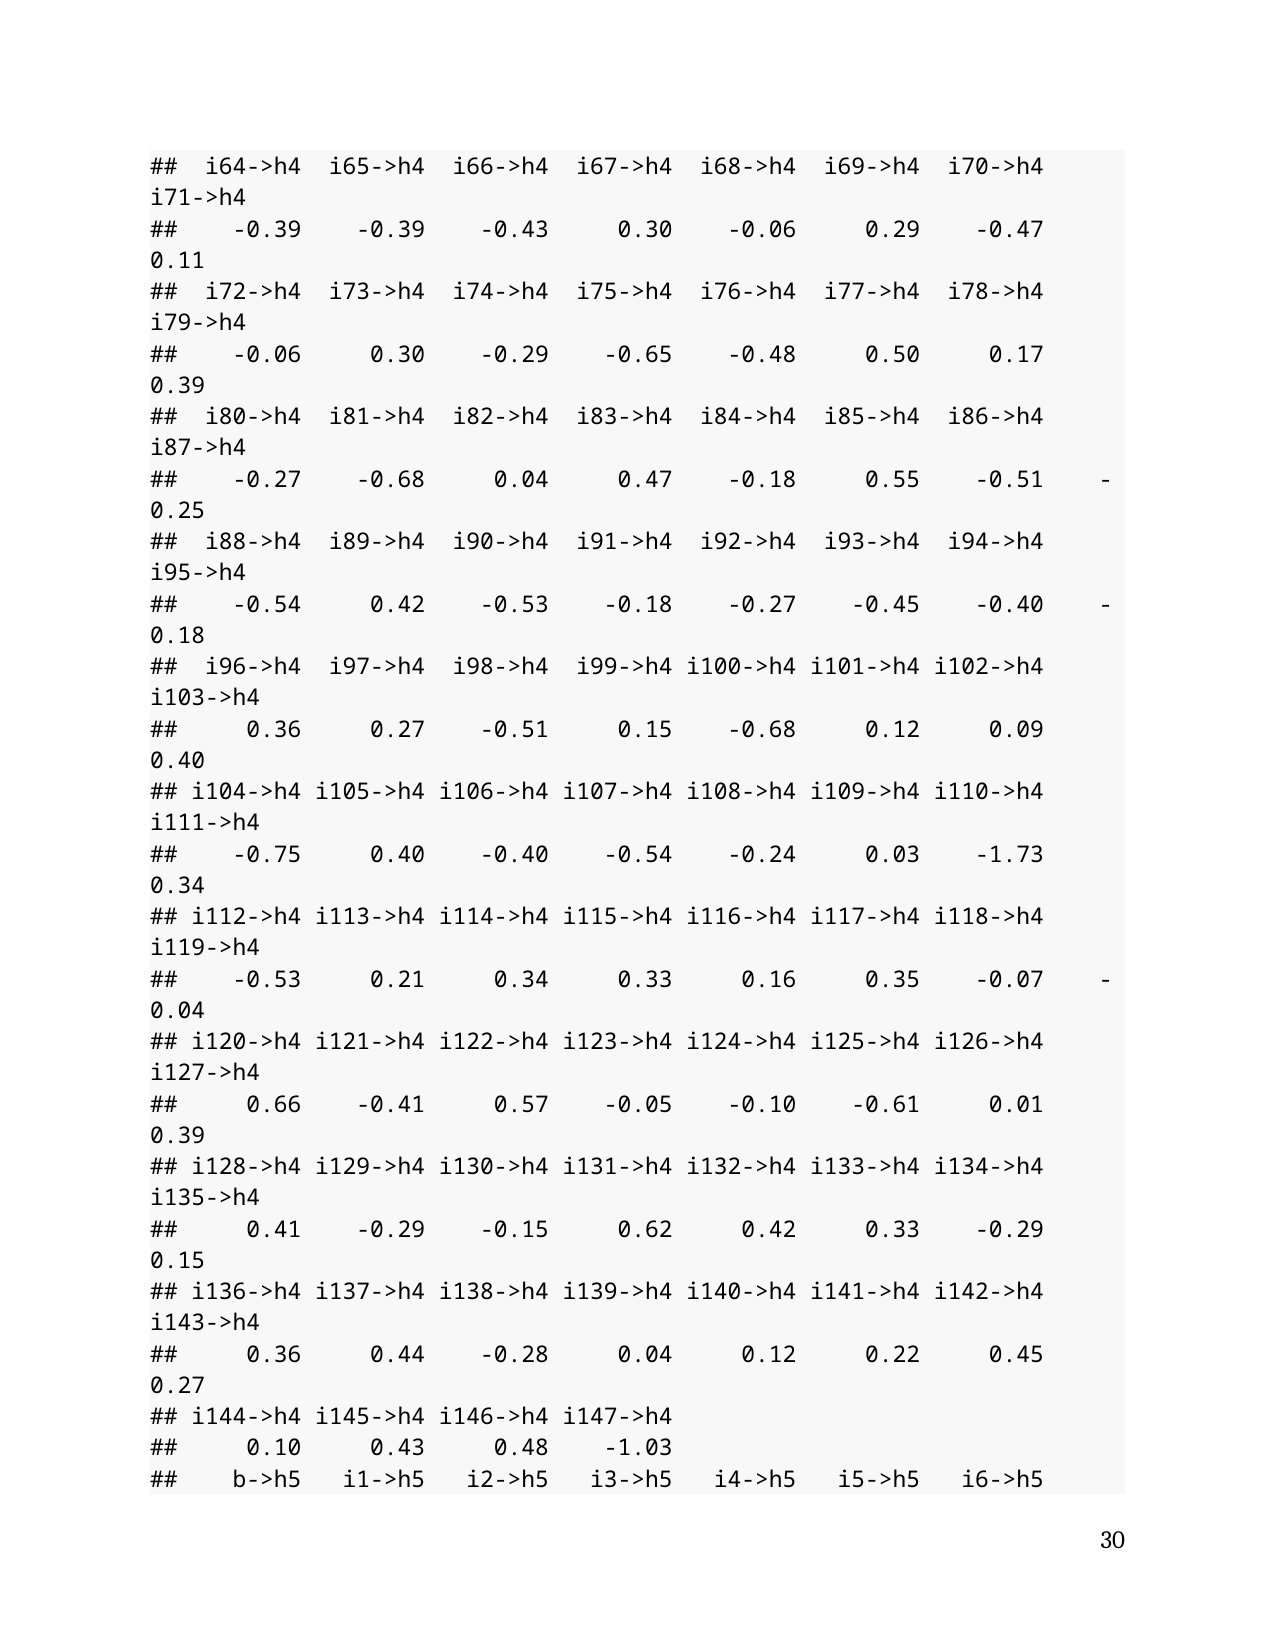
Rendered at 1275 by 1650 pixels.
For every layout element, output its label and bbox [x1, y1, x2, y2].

text [150, 150, 1125, 1494]
